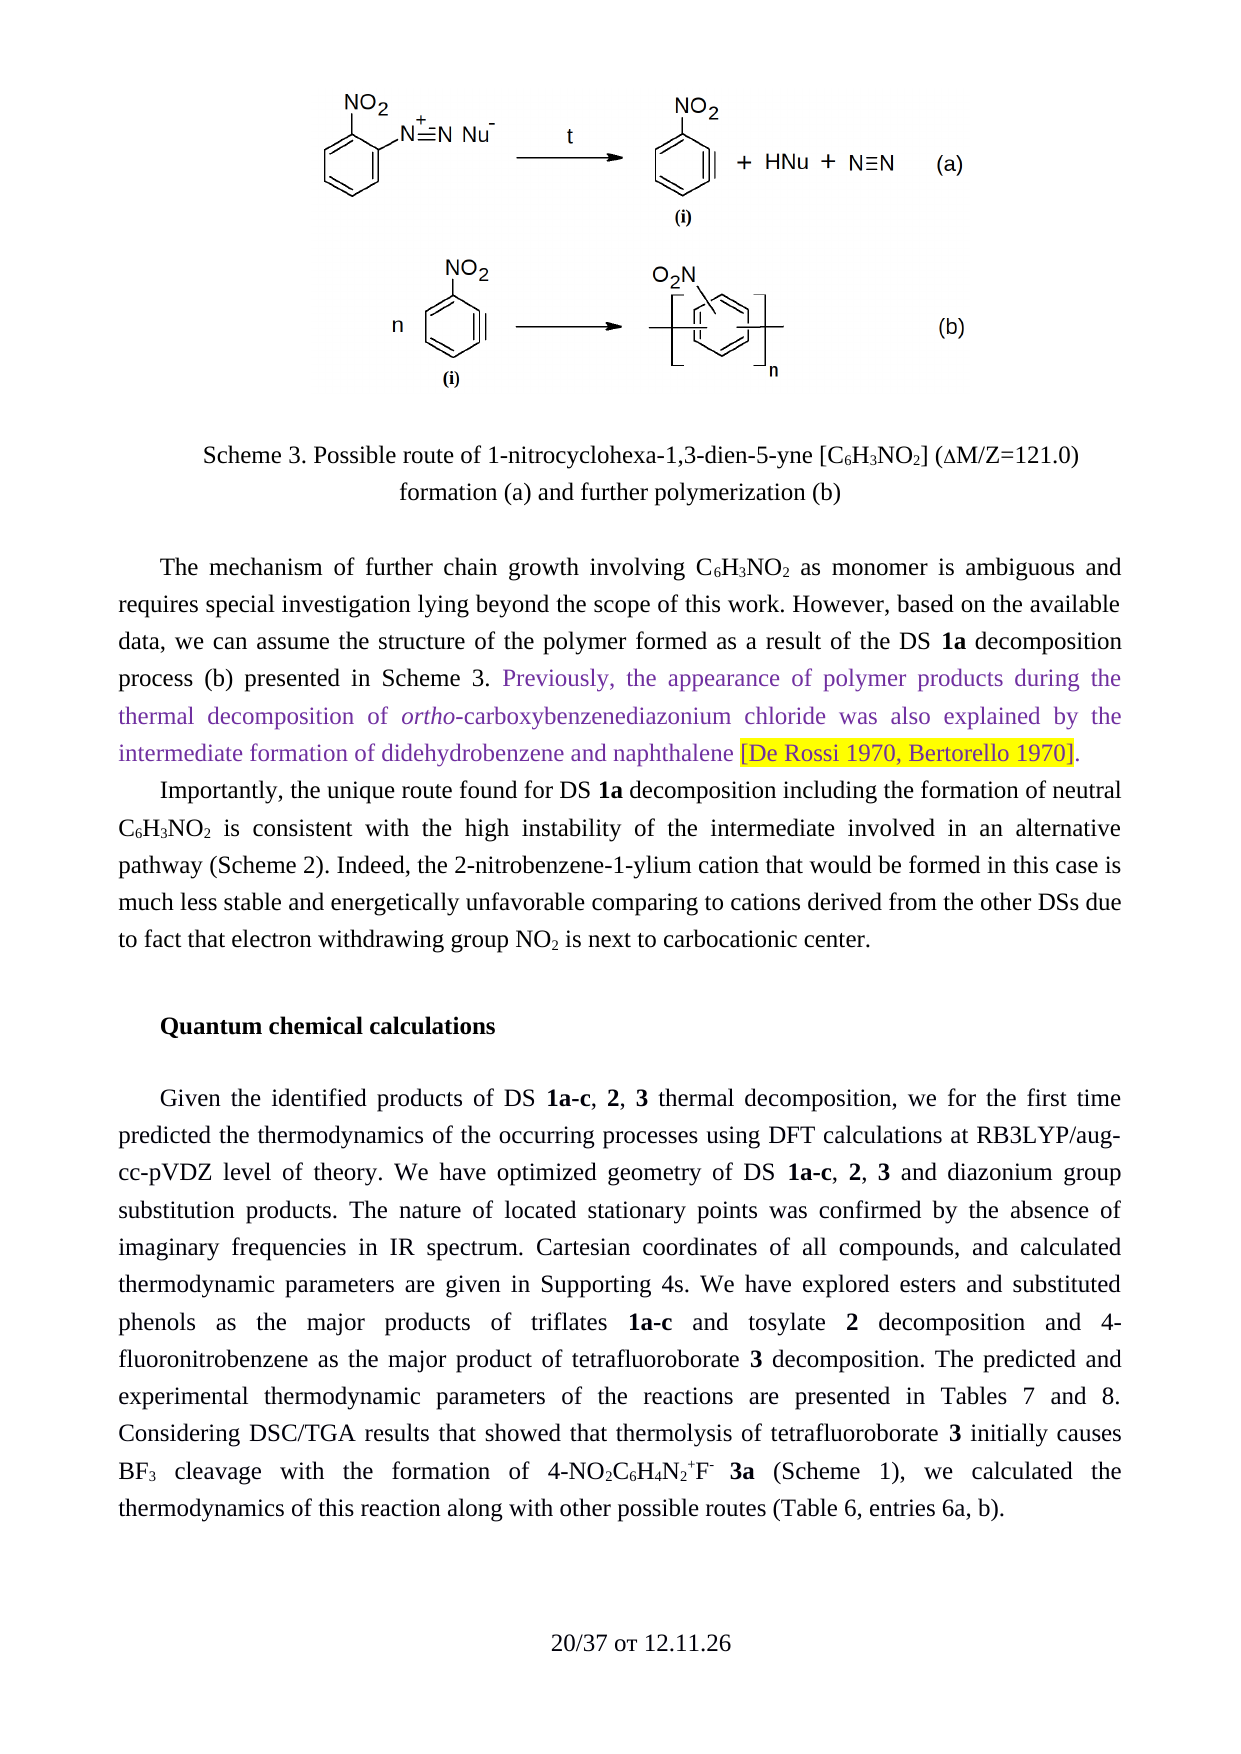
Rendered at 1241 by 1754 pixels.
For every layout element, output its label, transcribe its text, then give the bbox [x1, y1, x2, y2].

picture [311, 88, 970, 394]
text Given the identified products of DS 1a-c, 2, 3 thermal decomposition, we for the first time predicted the thermodynamics of the occurring processes using DFT calculations at RB3LYP/aug-cc-pVDZ level of theory. We have optimized geometry of DS 1a-c, 2, 3 and diazonium group substitution products. The nature of located stationary points was confirmed by the absence of imaginary frequencies in IR spectrum. Cartesian coordinates of all compounds, and calculated thermodynamic parameters are given in Supporting 4s. We have explored esters and substituted phenols as the major products of triflates 1a-c and tosylate 2 decomposition and 4-fluoronitrobenzene as the major product of tetrafluoroborate 3 decomposition. The predicted and experimental thermodynamic parameters of the reactions are presented in Tables 7 and 8. Considering DSC/TGA results that showed that thermolysis of tetrafluoroborate 3 initially causes BF3 cleavage with the formation of 4-NO2C6H4N2+F- 3a (Scheme 1), we calculated the thermodynamics of this reaction along with other possible routes (Table 6, entries 6a, b). [118, 1083, 1122, 1522]
text Importantly, the unique route found for DS 1a decomposition including the formation of neutral C6H3NO2 is consistent with the high instability of the intermediate involved in an alternative pathway (Scheme 2). Indeed, the 2-nitrobenzene-1-ylium cation that would be formed in this case is much less stable and energetically unfavorable comparing to cations derived from the other DSs due to fact that electron withdrawing group NO2 is next to carbocationic center. [118, 775, 1122, 953]
subtitle Quantum chemical calculations [118, 1011, 1122, 1040]
text The mechanism of further chain growth involving C6H3NO2 as monomer is ambiguous and requires special investigation lying beyond the scope of this work. However, based on the available data, we can assume the structure of the polymer formed as a result of the DS 1a decomposition process (b) presented in Scheme 3. Previously, the appearance of polymer products during the thermal decomposition of ortho-carboxybenzenediazonium chloride was also explained by the intermediate formation of didehydrobenzene and naphthalene [De Rossi 1970, Bertorello 1970]. [118, 552, 1122, 767]
text Scheme 3. Possible route of 1-nitrocyclohexa-1,3-dien-5-yne [C6H3NO2] (M/Z=121.0) formation (a) and further polymerization (b) [118, 440, 1122, 506]
